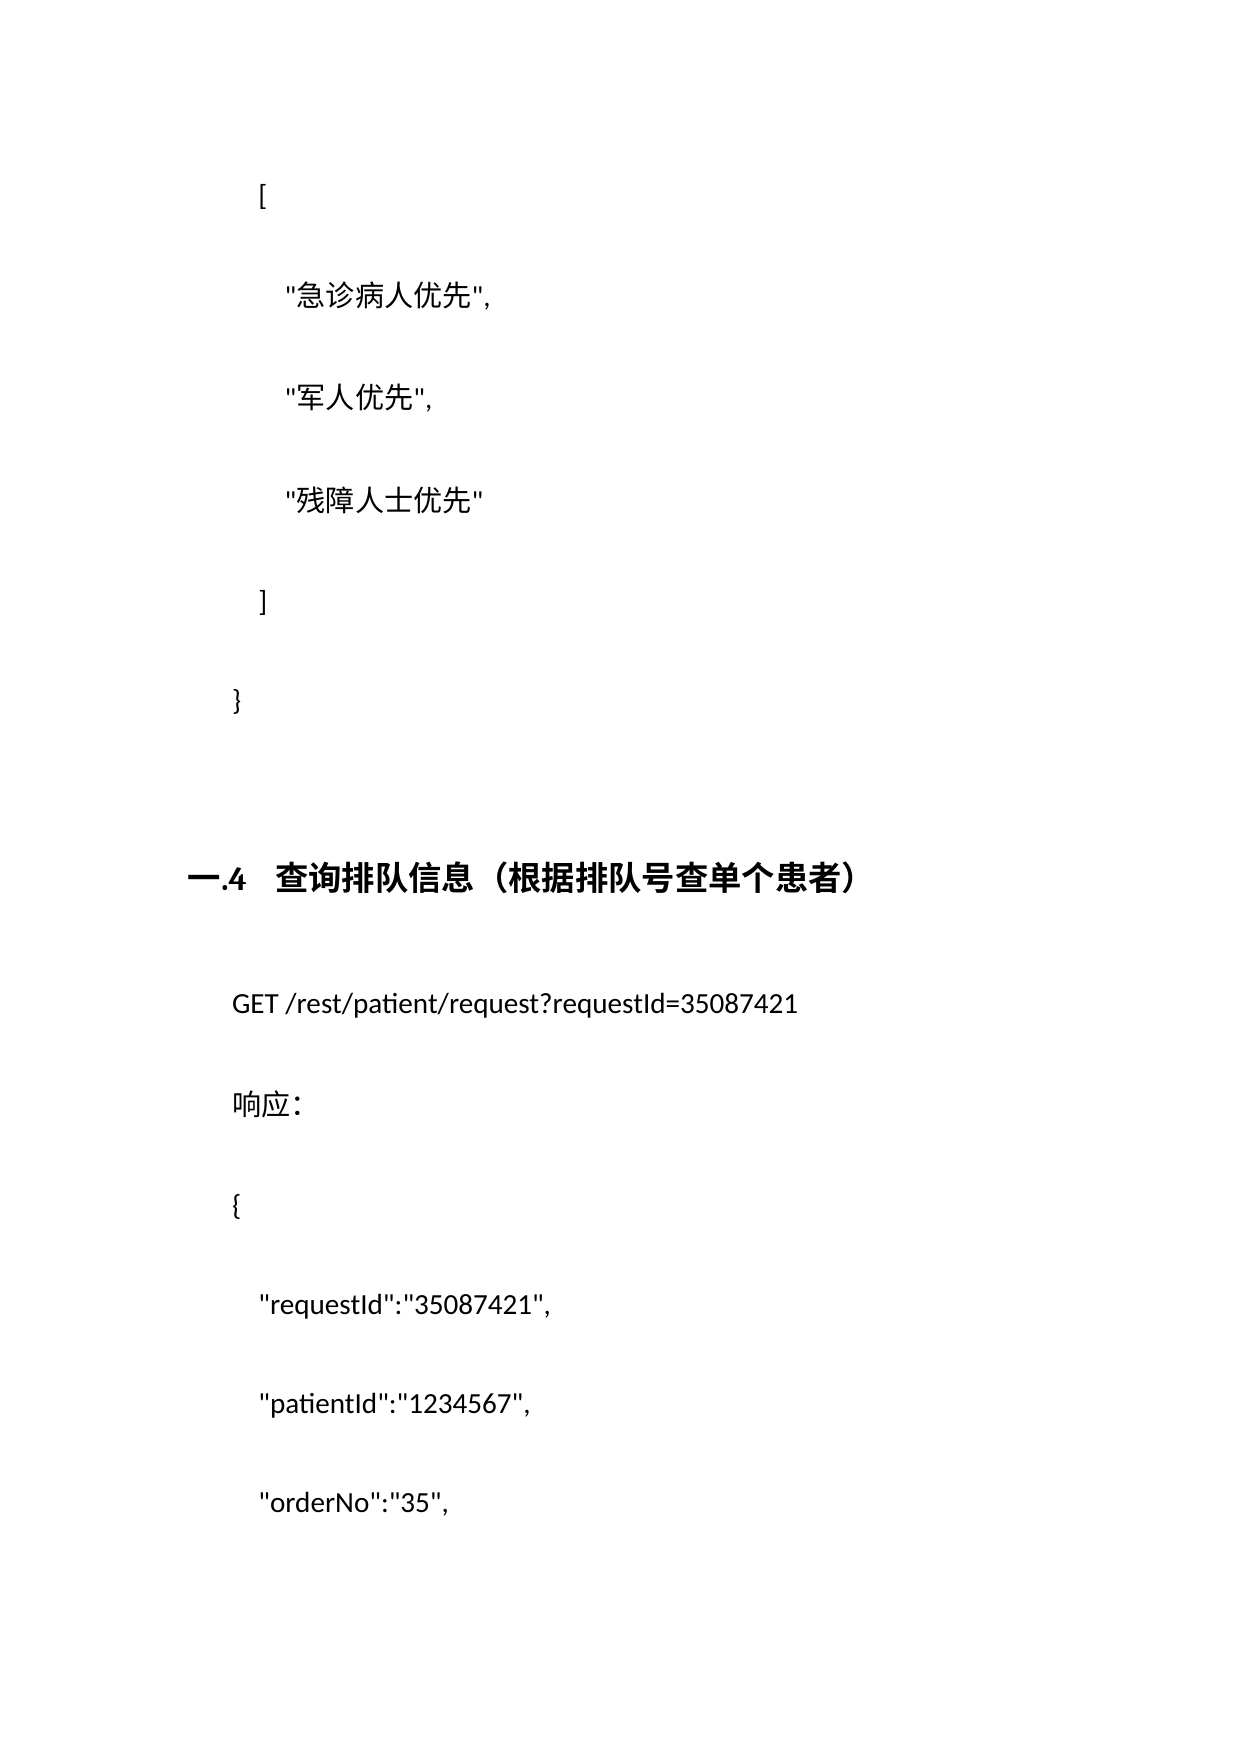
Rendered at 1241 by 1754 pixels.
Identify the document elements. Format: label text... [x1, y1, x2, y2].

list "残障人士优先" [232, 466, 1053, 531]
list } [232, 667, 1053, 732]
list "requestId":"35087421", [232, 1271, 1053, 1336]
list "急诊病人优先", [232, 261, 1053, 326]
list 响应： [232, 1070, 1053, 1135]
subtitle 查询排队信息（根据排队号查单个患者） [187, 844, 1053, 909]
list ] [232, 568, 1053, 633]
list GET /rest/patient/request?requestId=35087421 [232, 971, 1053, 1036]
list "orderNo":"35", [232, 1469, 1053, 1534]
list [ [232, 162, 1053, 227]
list "军人优先", [232, 363, 1053, 428]
list "patientId":"1234567", [232, 1371, 1053, 1436]
list { [232, 1172, 1053, 1237]
